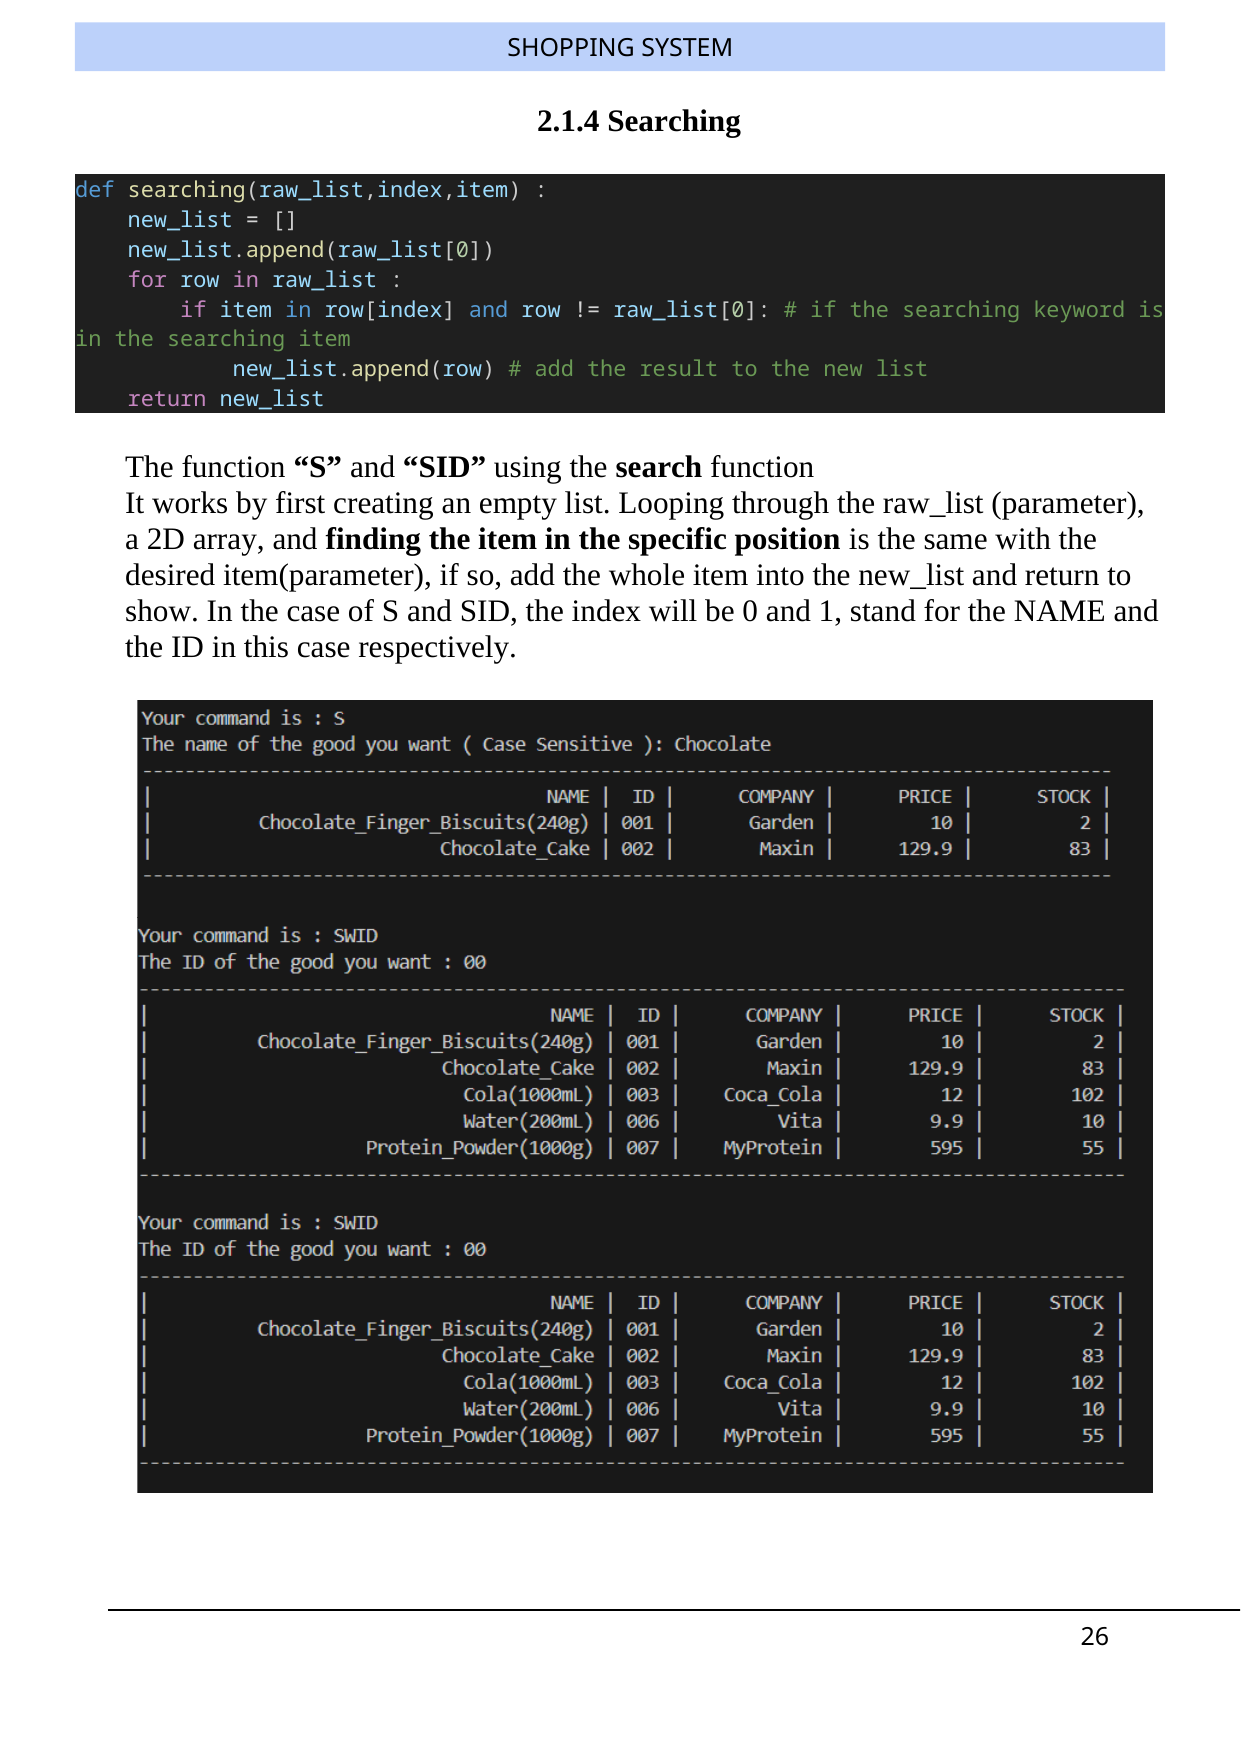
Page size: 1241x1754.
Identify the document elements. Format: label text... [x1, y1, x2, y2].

text new_list = [] [75, 204, 1165, 234]
text new_list.append(row) # add the result to the new list [75, 353, 1165, 383]
text return new_list [75, 383, 1165, 413]
list 2.1.4 Searching [112, 102, 1165, 138]
list The function “S” and “SID” using the search function [125, 449, 1165, 484]
list It works by first creating an empty list. Looping through the raw_list (parameter), a 2D array, and finding the item in the specific position is the same with the desired item(parameter), if so, add the whole item into the new_list and return to show. In the case of S and SID, the index will be 0 and 1, stand for the NAME and the ID in this case respectively. [125, 484, 1165, 664]
text def searching(raw_list,index,item) : [75, 174, 1165, 204]
text if item in row[index] and row != raw_list[0]: # if the searching keyword is in the searching item [75, 293, 1165, 353]
text new_list.append(raw_list[0]) [75, 234, 1165, 264]
text for row in raw_list : [75, 264, 1165, 293]
picture [137, 700, 1153, 1493]
